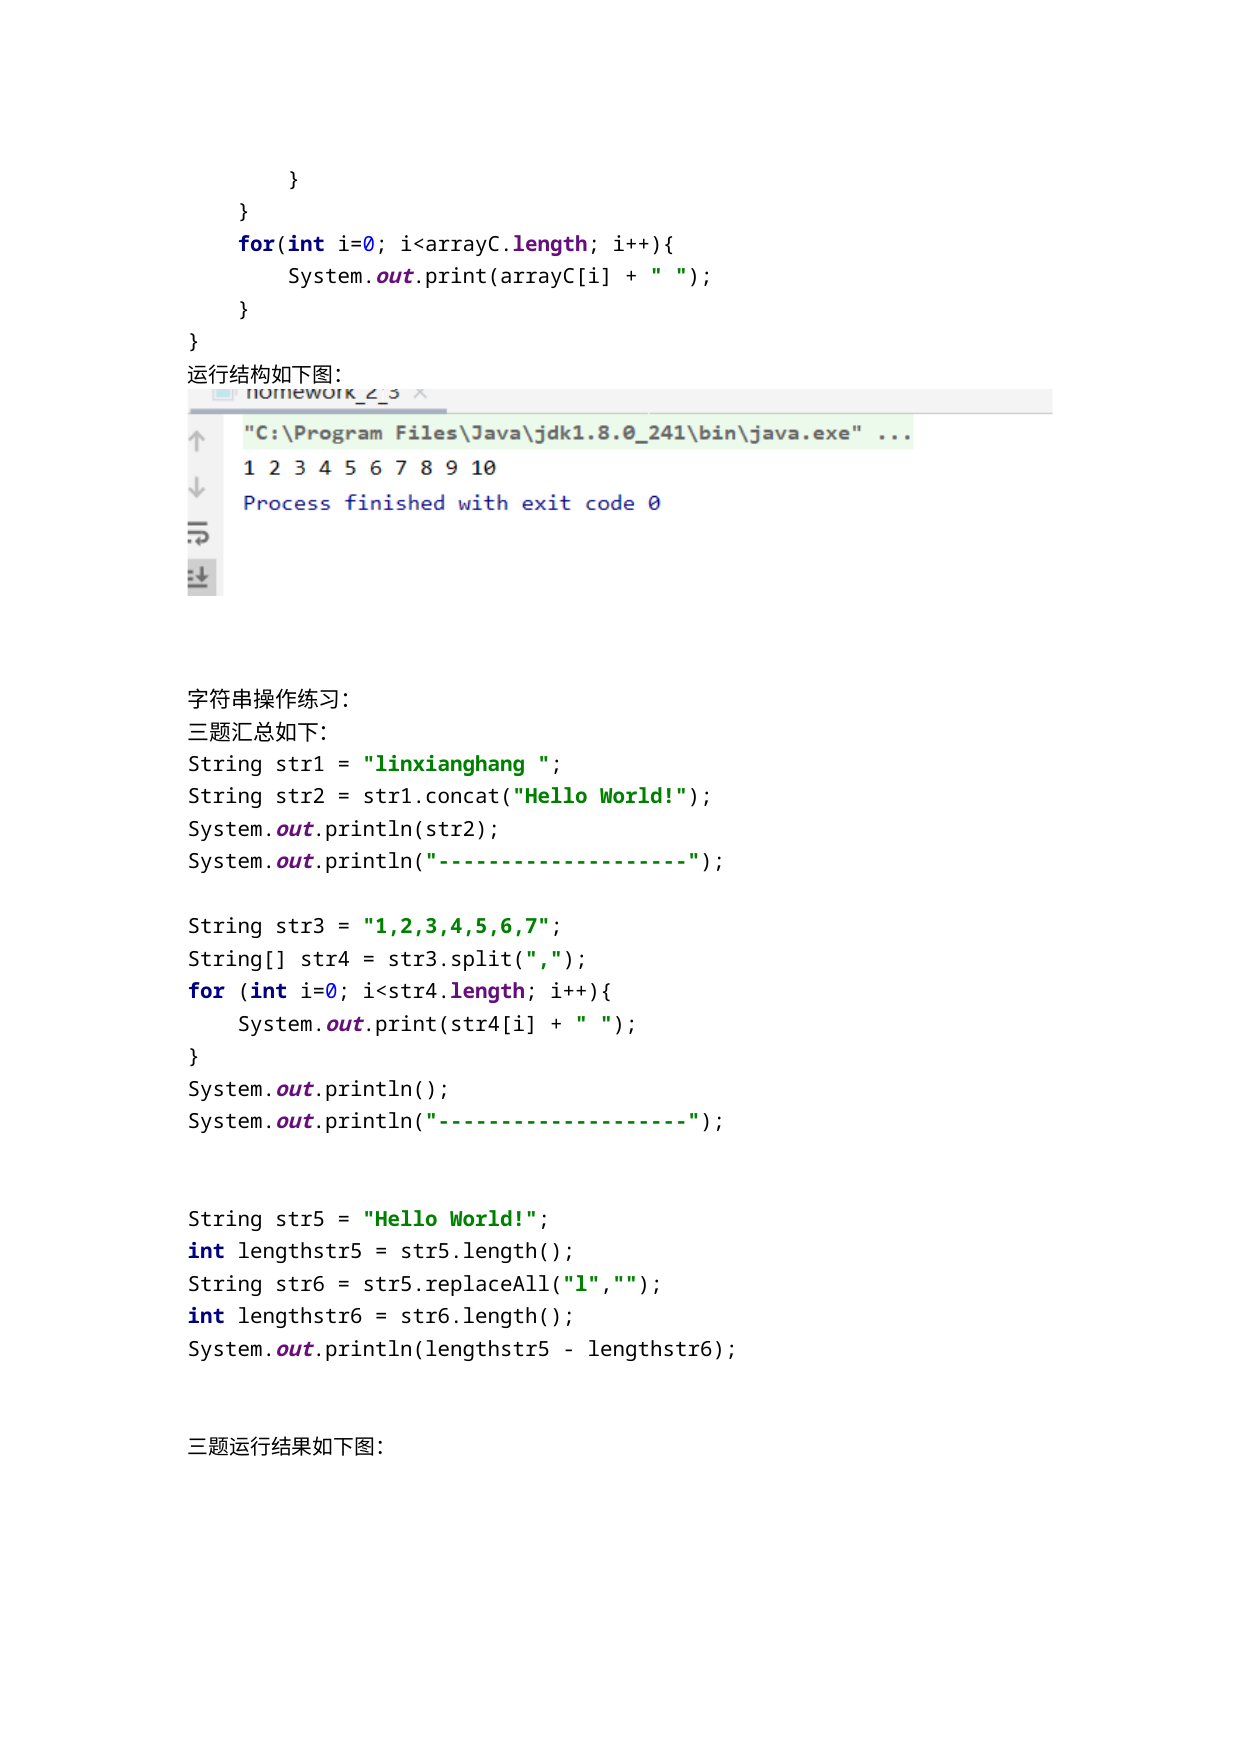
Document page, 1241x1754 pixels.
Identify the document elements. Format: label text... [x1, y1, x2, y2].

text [187, 162, 1053, 357]
text 运行结构如下图： [187, 357, 1053, 389]
text 字符串操作练习： [187, 682, 1053, 714]
picture [187, 389, 1053, 596]
text 三题汇总如下： [187, 714, 1053, 747]
text 三题运行结果如下图： [187, 1429, 1053, 1462]
text String str1 = "linxianghang "; String str2 = str1.concat("Hello World!"); System.out.println(str2); System.out.println("--------------------"); String str3 = "1,2,3,4,5,6,7"; String[] str4 = str3.split(","); for (int i=0; i<str4.length; i++){ System.out.print(str4[i] + " "); } System.out.println(); System.out.println("--------------------"); String str5 = "Hello World!"; int lengthstr5 = str5.length(); String str6 = str5.replaceAll("l",""); int lengthstr6 = str6.length(); System.out.println(lengthstr5 - lengthstr6); [187, 747, 1053, 1364]
